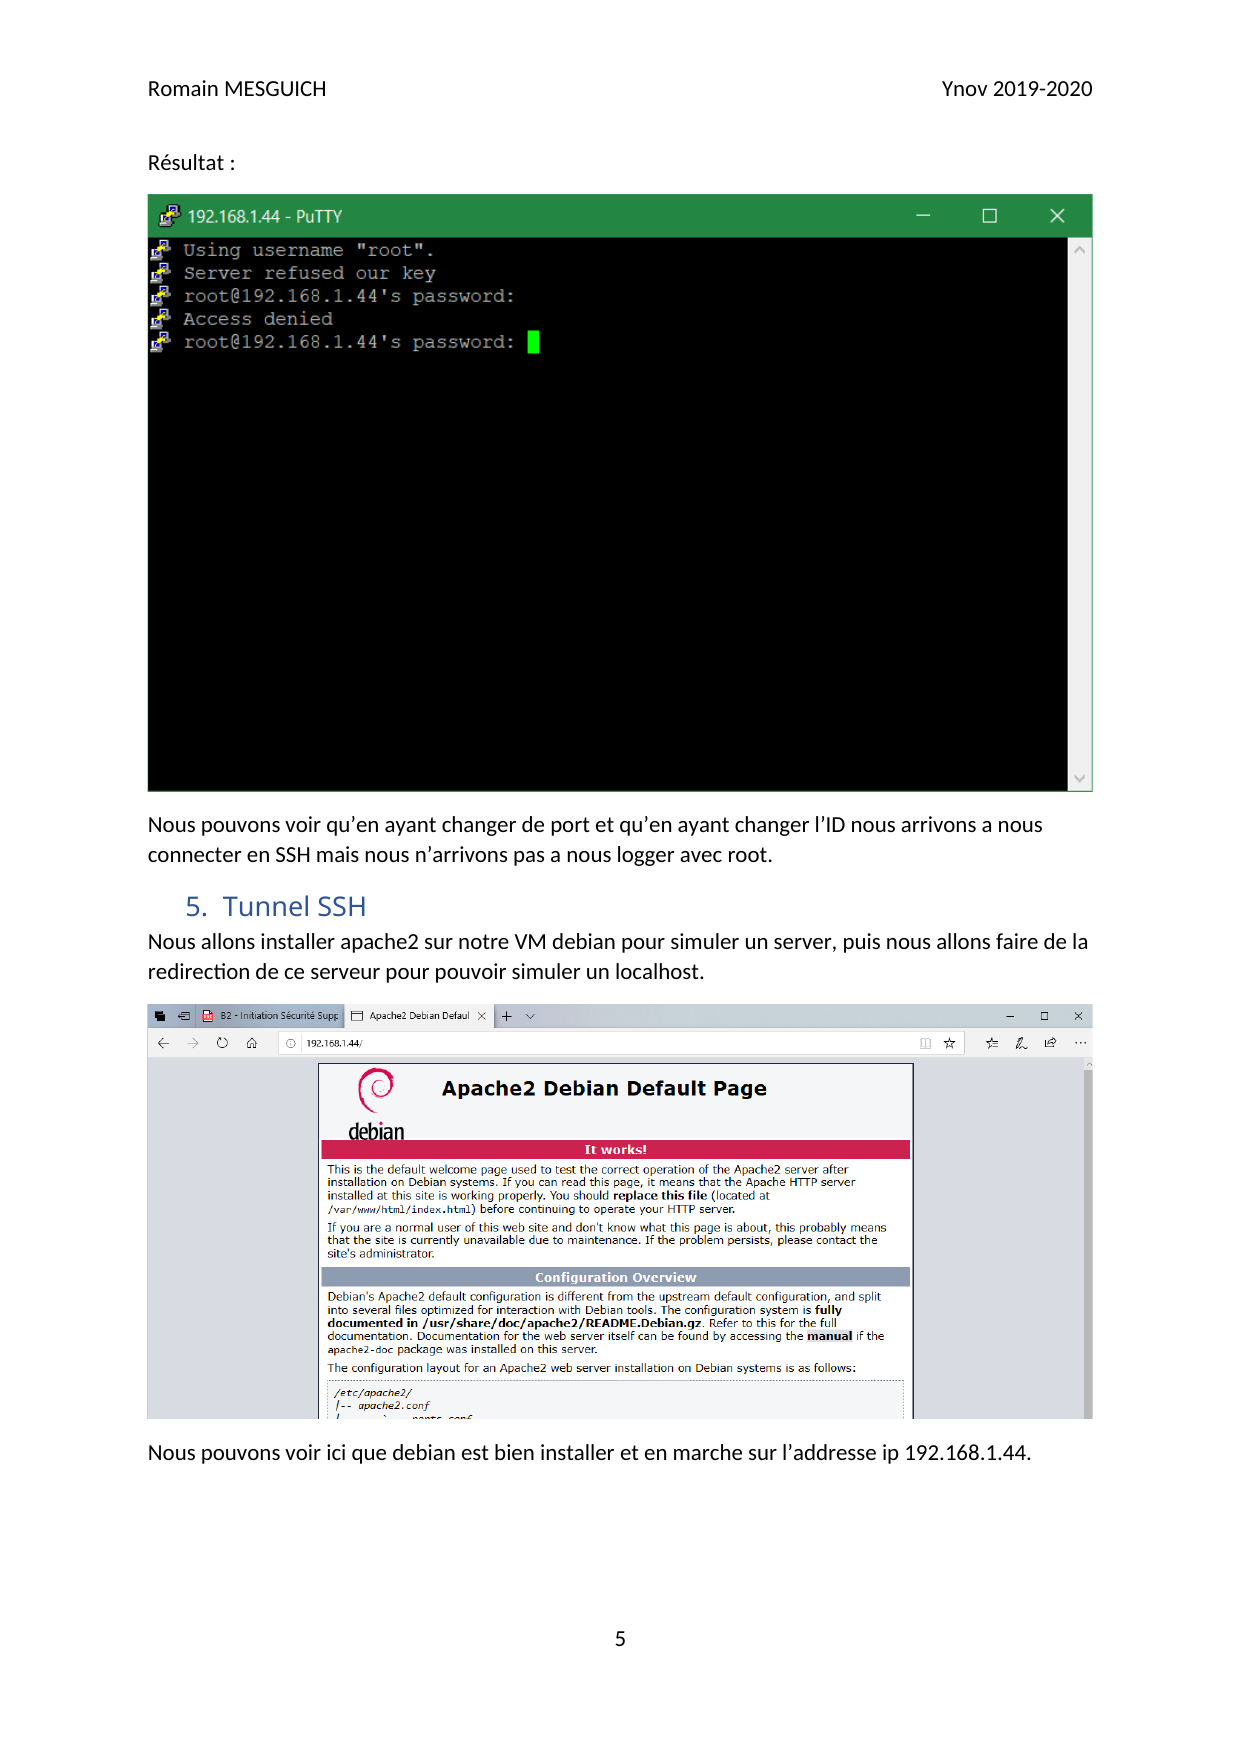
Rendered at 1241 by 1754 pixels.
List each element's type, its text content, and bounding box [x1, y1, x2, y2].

subtitle Tunnel SSH [185, 887, 1093, 924]
text Nous pouvons voir ici que debian est bien installer et en marche sur l’addresse ip 192.168.1.44. [148, 1438, 1093, 1466]
picture [147, 194, 1093, 792]
picture [147, 1004, 1093, 1419]
text Résultat : [148, 148, 1093, 176]
text Nous allons installer apache2 sur notre VM debian pour simuler un server, puis nous allons faire de la redirection de ce serveur pour pouvoir simuler un localhost. [148, 927, 1093, 985]
text Nous pouvons voir qu’en ayant changer de port et qu’en ayant changer l’ID nous arrivons a nous connecter en SSH mais nous n’arrivons pas a nous logger avec root. [148, 810, 1093, 868]
